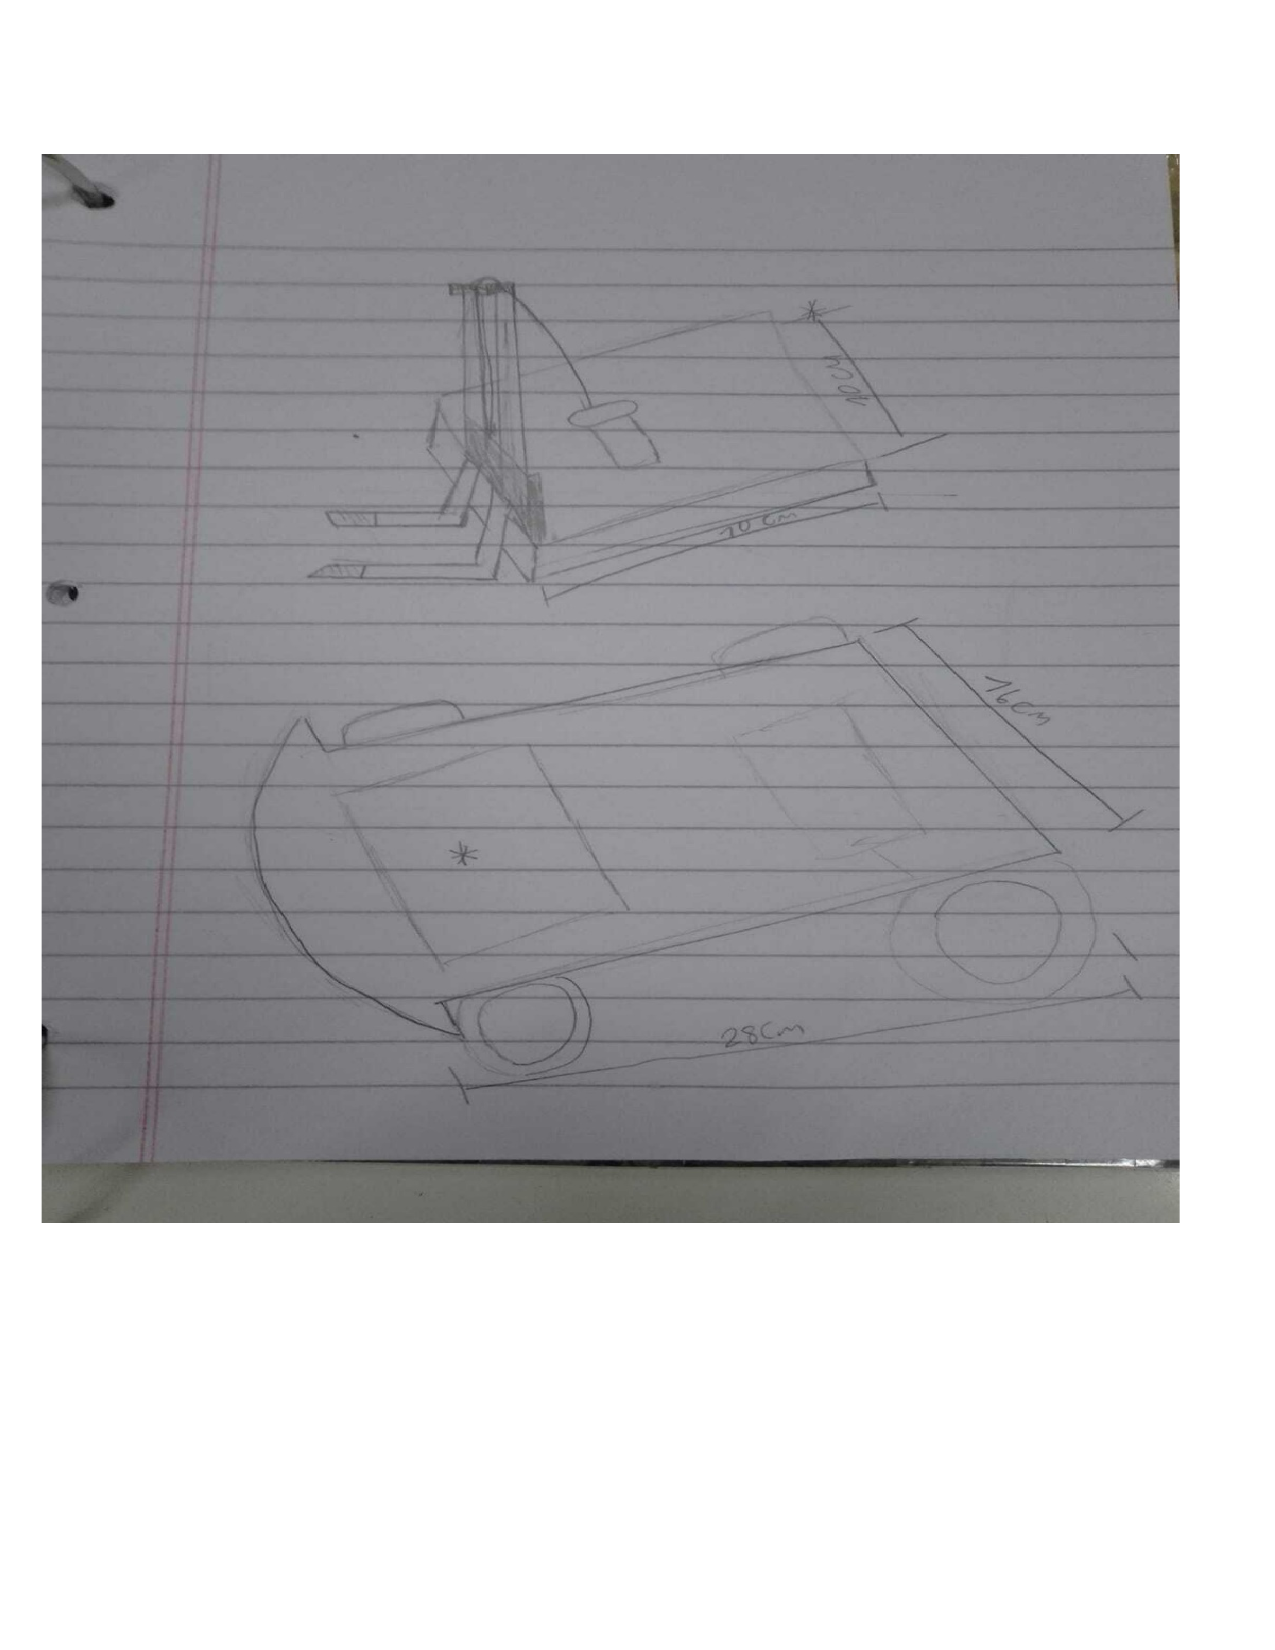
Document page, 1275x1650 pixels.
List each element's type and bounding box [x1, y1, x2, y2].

picture [41, 154, 1180, 1223]
